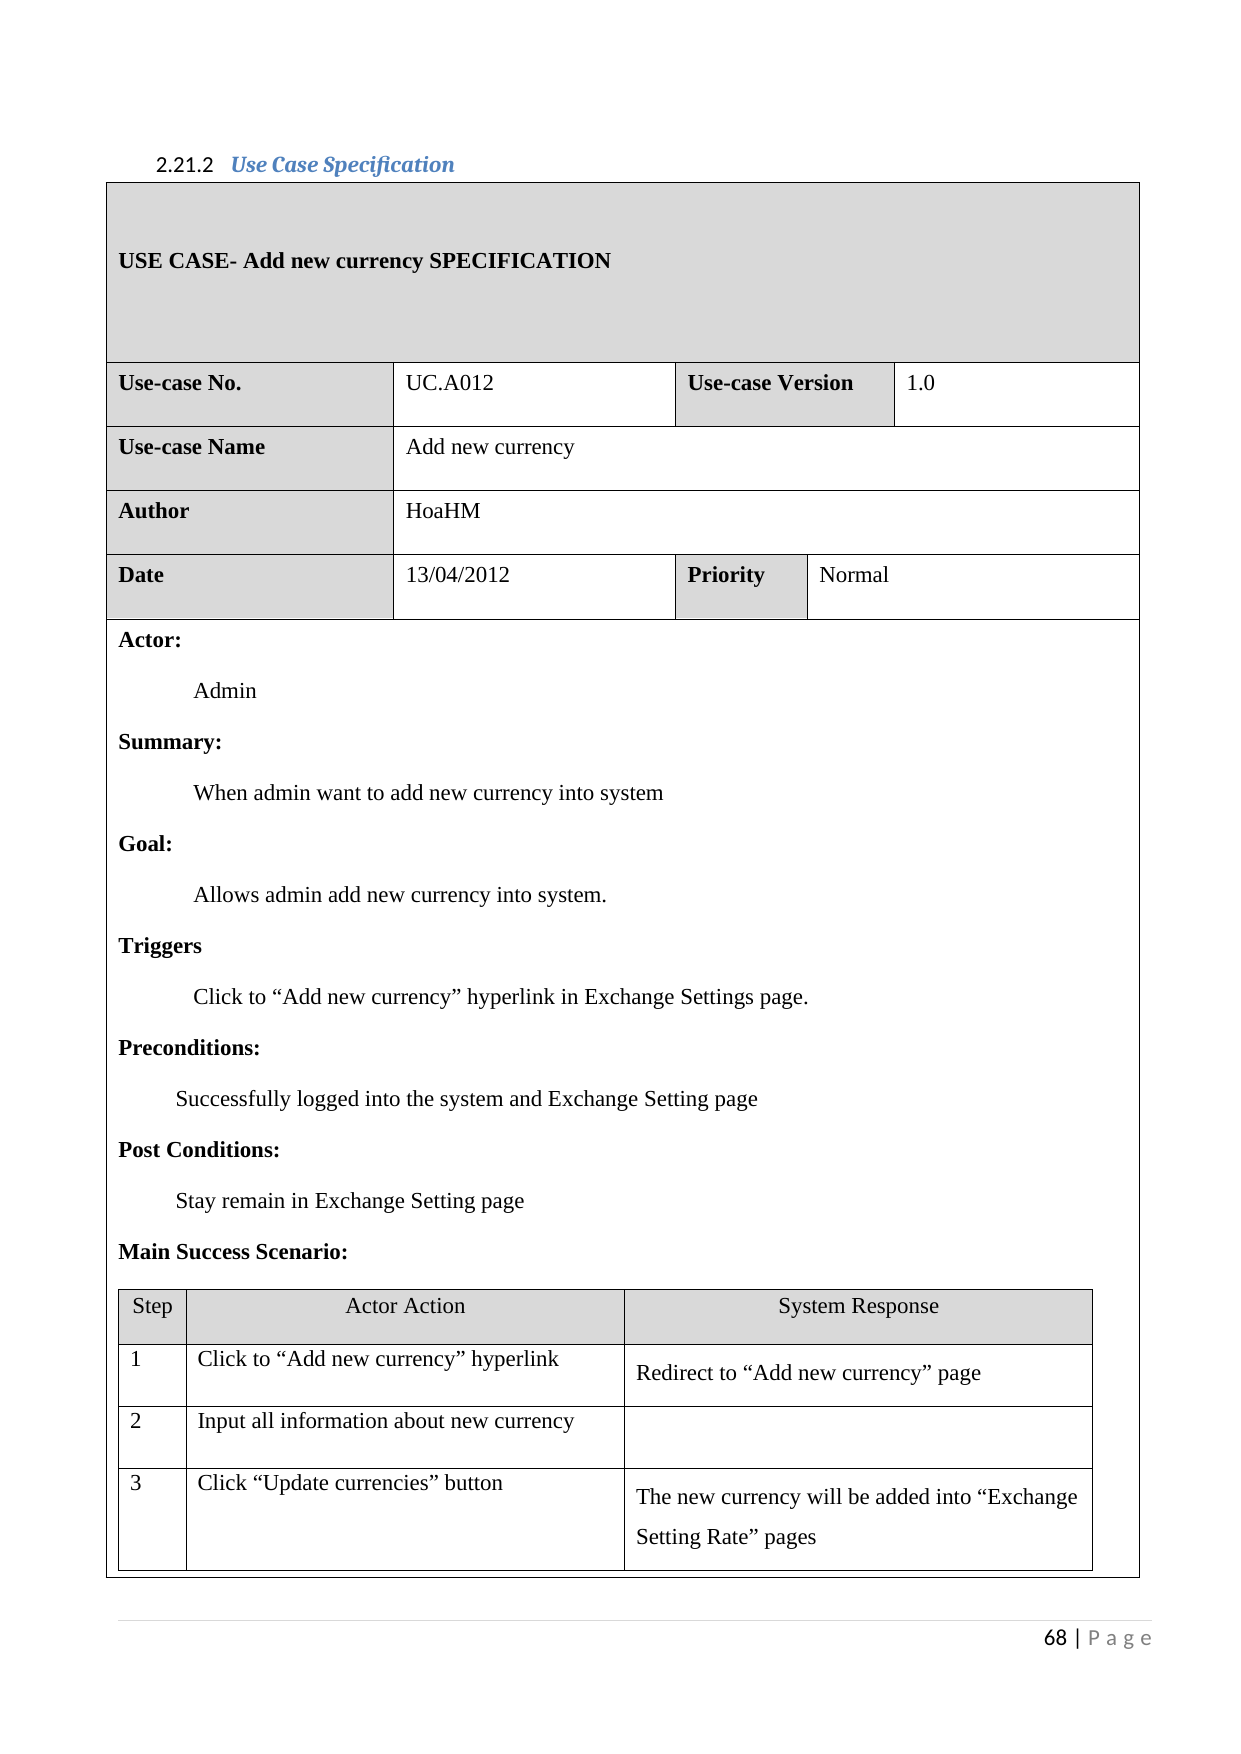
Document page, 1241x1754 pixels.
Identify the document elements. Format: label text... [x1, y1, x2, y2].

table_cell 13/04/2012 [394, 555, 675, 618]
table_cell Author [107, 491, 393, 554]
table_cell Date [107, 555, 393, 618]
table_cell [107, 620, 1139, 1577]
subtitle Use Case Specification [156, 150, 1152, 178]
table_cell Use-case Name [107, 427, 393, 490]
table_cell HoaHM [394, 491, 1139, 554]
table_cell Use-case No. [107, 363, 393, 426]
table_cell Add new currency [394, 427, 1139, 490]
table_cell 1.0 [895, 363, 1139, 426]
table_cell Priority [676, 555, 807, 618]
table_cell Use-case Version [676, 363, 894, 426]
table_cell Normal [808, 555, 1139, 618]
table_cell UC.A012 [394, 363, 675, 426]
table_header USE CASE- Add new currency SPECIFICATION [107, 183, 1139, 362]
